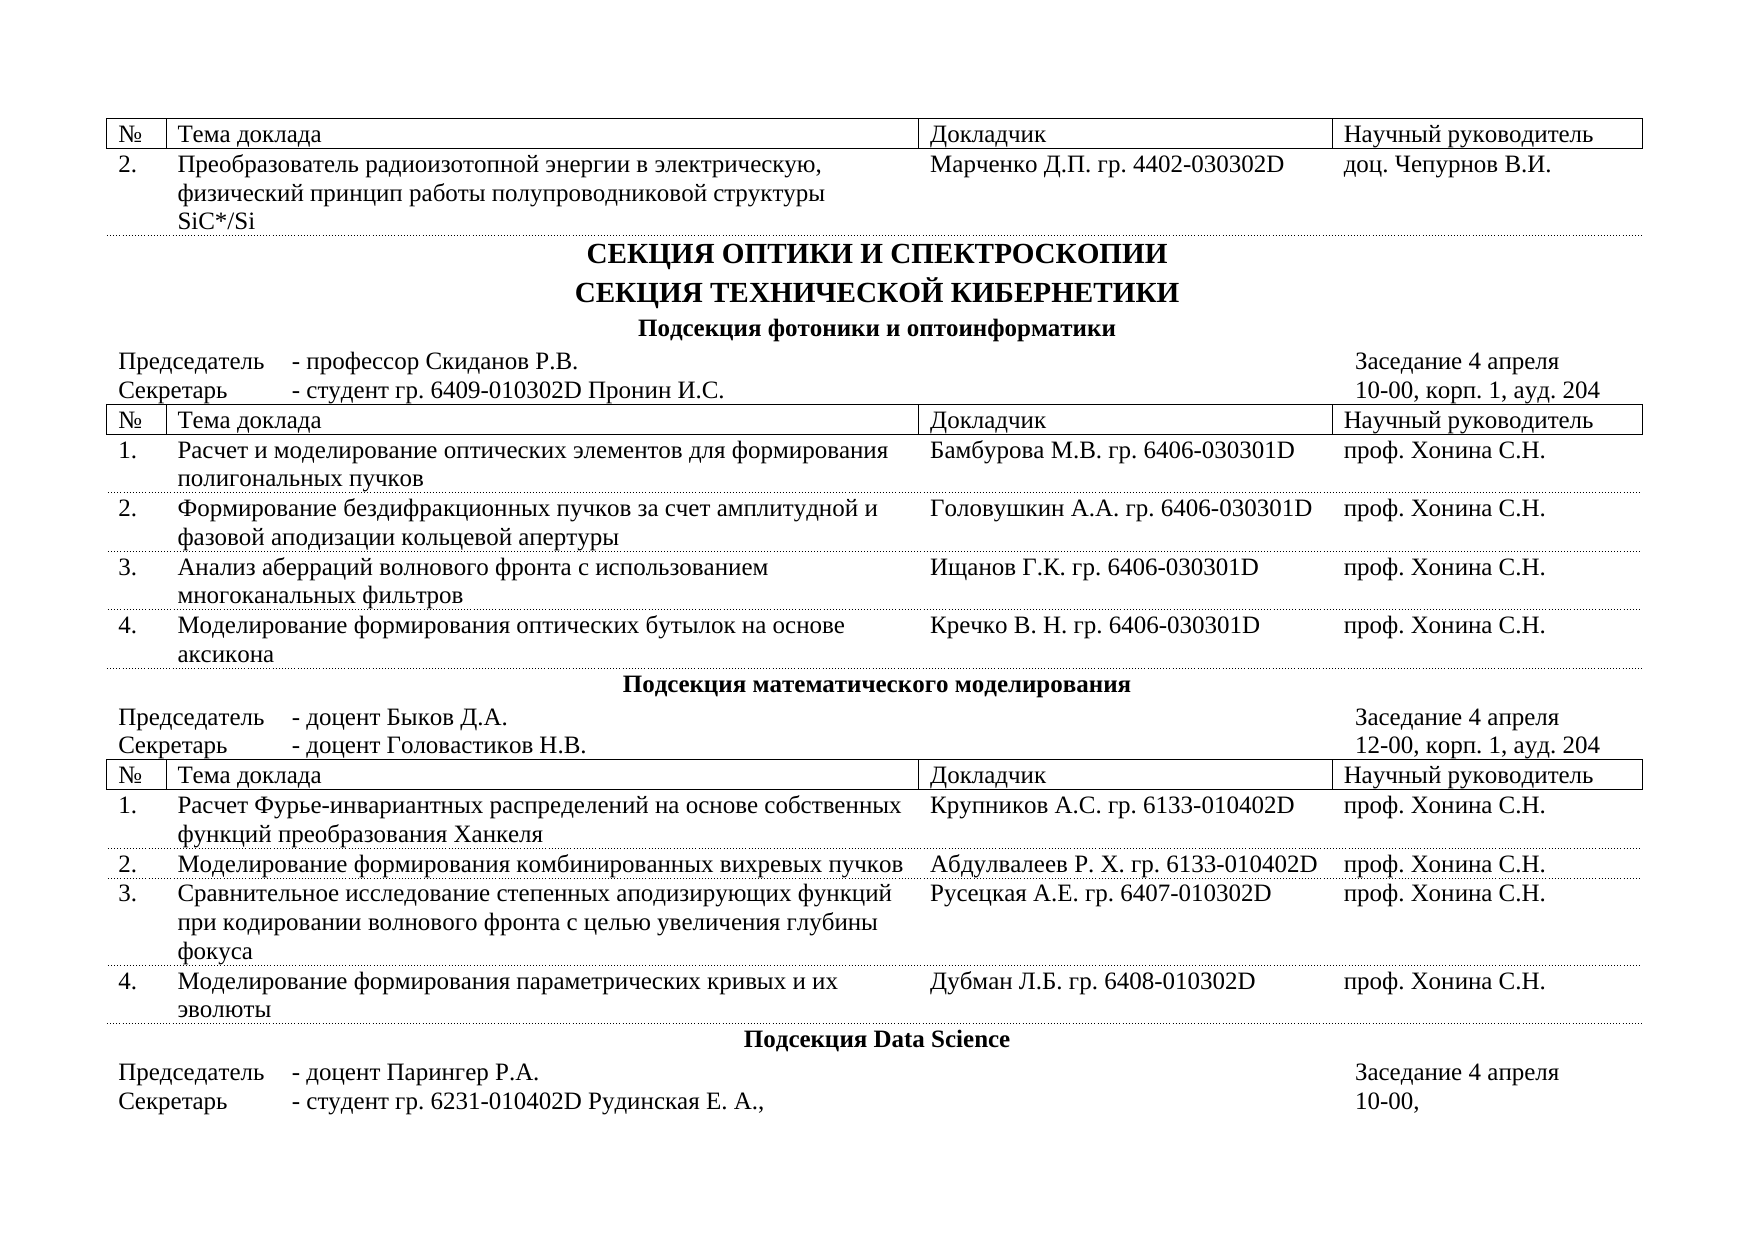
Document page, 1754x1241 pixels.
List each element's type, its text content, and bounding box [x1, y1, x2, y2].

table_cell 1. [107, 790, 166, 848]
text Подсекция фотоники и оптоинформатики [118, 313, 1636, 342]
table_header Научный руководитель [1333, 119, 1642, 148]
table_cell проф. Хонина С.Н. [1332, 551, 1642, 609]
table_cell 2. [107, 848, 166, 877]
text Подсекция Data Science [118, 1024, 1636, 1053]
table_cell 2. [107, 149, 166, 235]
table_cell 4. [107, 609, 166, 668]
table_cell 10-00, корп. 1, ауд. 204 [1344, 375, 1639, 404]
table_cell проф. Хонина С.Н. [1332, 790, 1642, 848]
table_header Тема доклада [167, 405, 918, 434]
table_cell 3. [107, 878, 166, 965]
table_header Председатель [107, 346, 280, 375]
table_cell проф. Хонина С.Н. [1332, 492, 1642, 551]
table_header № [107, 760, 166, 789]
table_cell Головушкин А.А. гр. 6406-030301D [919, 492, 1332, 551]
table_header Тема доклада [167, 760, 918, 789]
table_cell Сравнительное исследование степенных аподизирующих функций при кодировании волнового фронта с целью увеличения глубины фокуса [166, 878, 919, 965]
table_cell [280, 1086, 1343, 1115]
table_cell Кречко В. Н. гр. 6406-030301D [919, 609, 1332, 668]
table_header - доцент Парингер Р.А. [280, 1058, 1343, 1086]
table_cell Марченко Д.П. гр. 4402-030302D [919, 149, 1332, 235]
table_cell 2. [107, 492, 166, 551]
table_cell - студент гр. 6409-010302D Пронин И.С. [280, 375, 1343, 404]
table_header Научный руководитель [1333, 405, 1642, 434]
table_cell Формирование бездифракционных пучков за счет амплитудной и фазовой аподизации кольцевой апертуры [166, 492, 919, 551]
table_header Председатель [107, 1058, 280, 1086]
table_cell Дубман Л.Б. гр. 6408-010302D [919, 965, 1332, 1023]
table_header Заседание 4 aпреля [1344, 702, 1639, 731]
table_header Председатель [107, 702, 280, 731]
table_cell проф. Хонина С.Н. [1332, 965, 1642, 1023]
table_cell 12-00, корп. 1, ауд. 204 [1344, 731, 1639, 759]
table_cell Моделирование формирования оптических бутылок на основе аксикона [166, 609, 919, 668]
table_header Тема доклада [167, 119, 918, 148]
table_cell проф. Хонина С.Н. [1332, 848, 1642, 877]
table_cell Расчет Фурье-инвариантных распределений на основе собственных функций преобразования Ханкеля [166, 790, 919, 848]
table_cell Анализ аберраций волнового фронта с использованием многоканальных фильтров [166, 551, 919, 609]
table_cell доц. Чепурнов В.И. [1332, 149, 1642, 235]
table_cell Моделирование формирования параметрических кривых и их эволюты [166, 965, 919, 1023]
table_cell проф. Хонина С.Н. [1332, 435, 1642, 492]
table_cell Абдулвалеев Р. Х. гр. 6133-010402D [919, 848, 1332, 877]
table_cell проф. Хонина С.Н. [1332, 878, 1642, 965]
table_cell 1. [107, 435, 166, 492]
table_cell Секретарь [107, 1086, 280, 1115]
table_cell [1344, 1086, 1639, 1115]
table_header - профессор Скиданов Р.В. [280, 346, 1343, 375]
table_cell Расчет и моделирование оптических элементов для формирования полигональных пучков [166, 435, 919, 492]
table_header - доцент Быков Д.А. [280, 702, 1343, 731]
text СЕКЦИЯ ОПТИКИ И СПЕКТРОСКОПИИ [118, 236, 1636, 270]
table_header Заседание 4 aпреля [1344, 1058, 1639, 1086]
table_cell Бамбурова М.В. гр. 6406-030301D [919, 435, 1332, 492]
table_cell Секретарь [107, 731, 280, 759]
table_cell проф. Хонина С.Н. [1332, 609, 1642, 668]
table_cell Моделирование формирования комбинированных вихревых пучков [166, 848, 919, 877]
table_cell Секретарь [107, 375, 280, 404]
table_header № [107, 405, 166, 434]
table_header Заседание 4 aпреля [1344, 346, 1639, 375]
text Подсекция математического моделирования [118, 669, 1636, 698]
table_cell Преобразователь радиоизотопной энергии в электрическую, физический принцип работы полупроводниковой структуры SiC*/Si [166, 149, 919, 235]
text СЕКЦИЯ ТЕХНИЧЕСКОЙ КИБЕРНЕТИКИ [118, 275, 1636, 308]
table_header Докладчик [919, 760, 1332, 789]
table_header Докладчик [919, 405, 1332, 434]
table_header Докладчик [919, 119, 1332, 148]
table_cell 4. [107, 965, 166, 1023]
table_cell 3. [107, 551, 166, 609]
table_header Научный руководитель [1333, 760, 1642, 789]
table_cell Крупников А.С. гр. 6133-010402D [919, 790, 1332, 848]
table_header № [107, 119, 166, 148]
table_cell - доцент Головастиков Н.В. [280, 731, 1343, 759]
table_cell Ищанов Г.К. гр. 6406-030301D [919, 551, 1332, 609]
table_cell Русецкая А.Е. гр. 6407-010302D [919, 878, 1332, 965]
